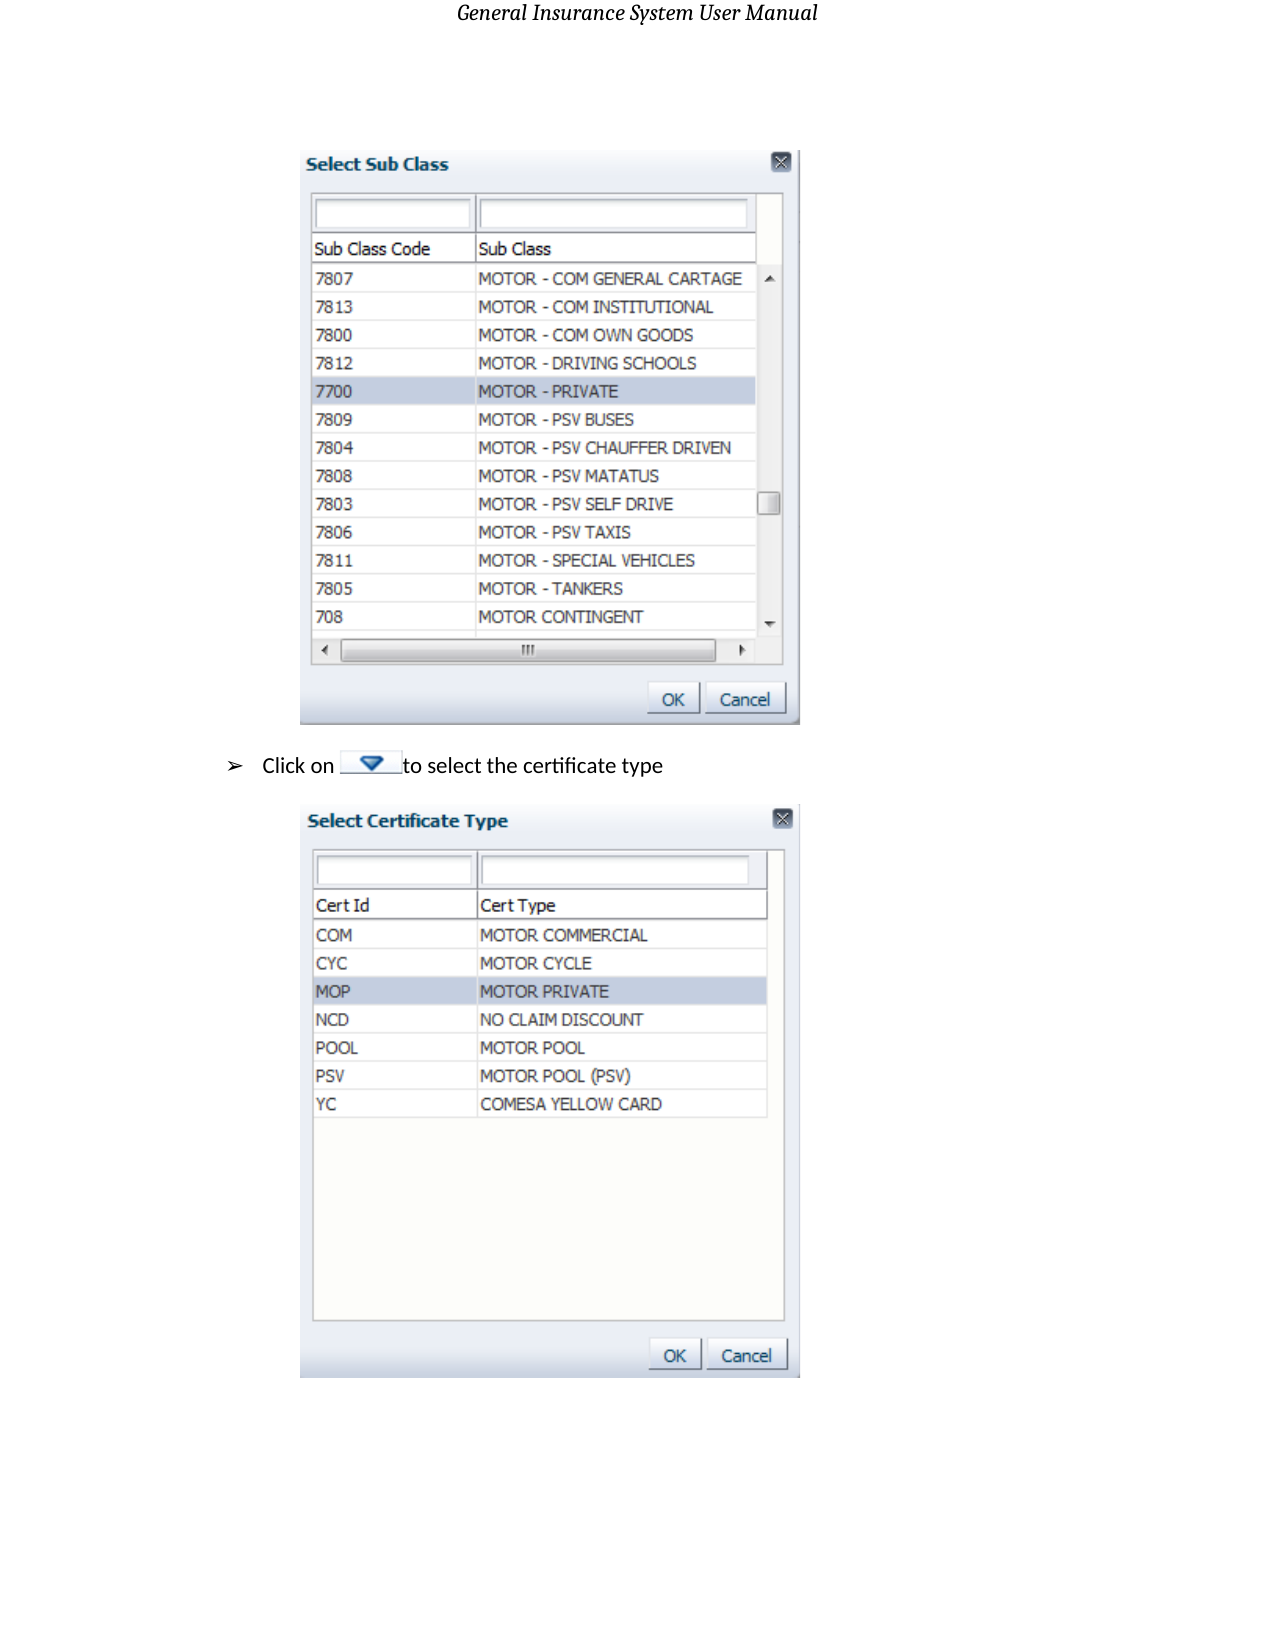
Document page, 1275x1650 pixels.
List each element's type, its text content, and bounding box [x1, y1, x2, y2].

picture [300, 150, 800, 725]
list Click on to select the certificate type [225, 750, 1125, 779]
picture [300, 804, 800, 1378]
picture [339, 750, 403, 774]
